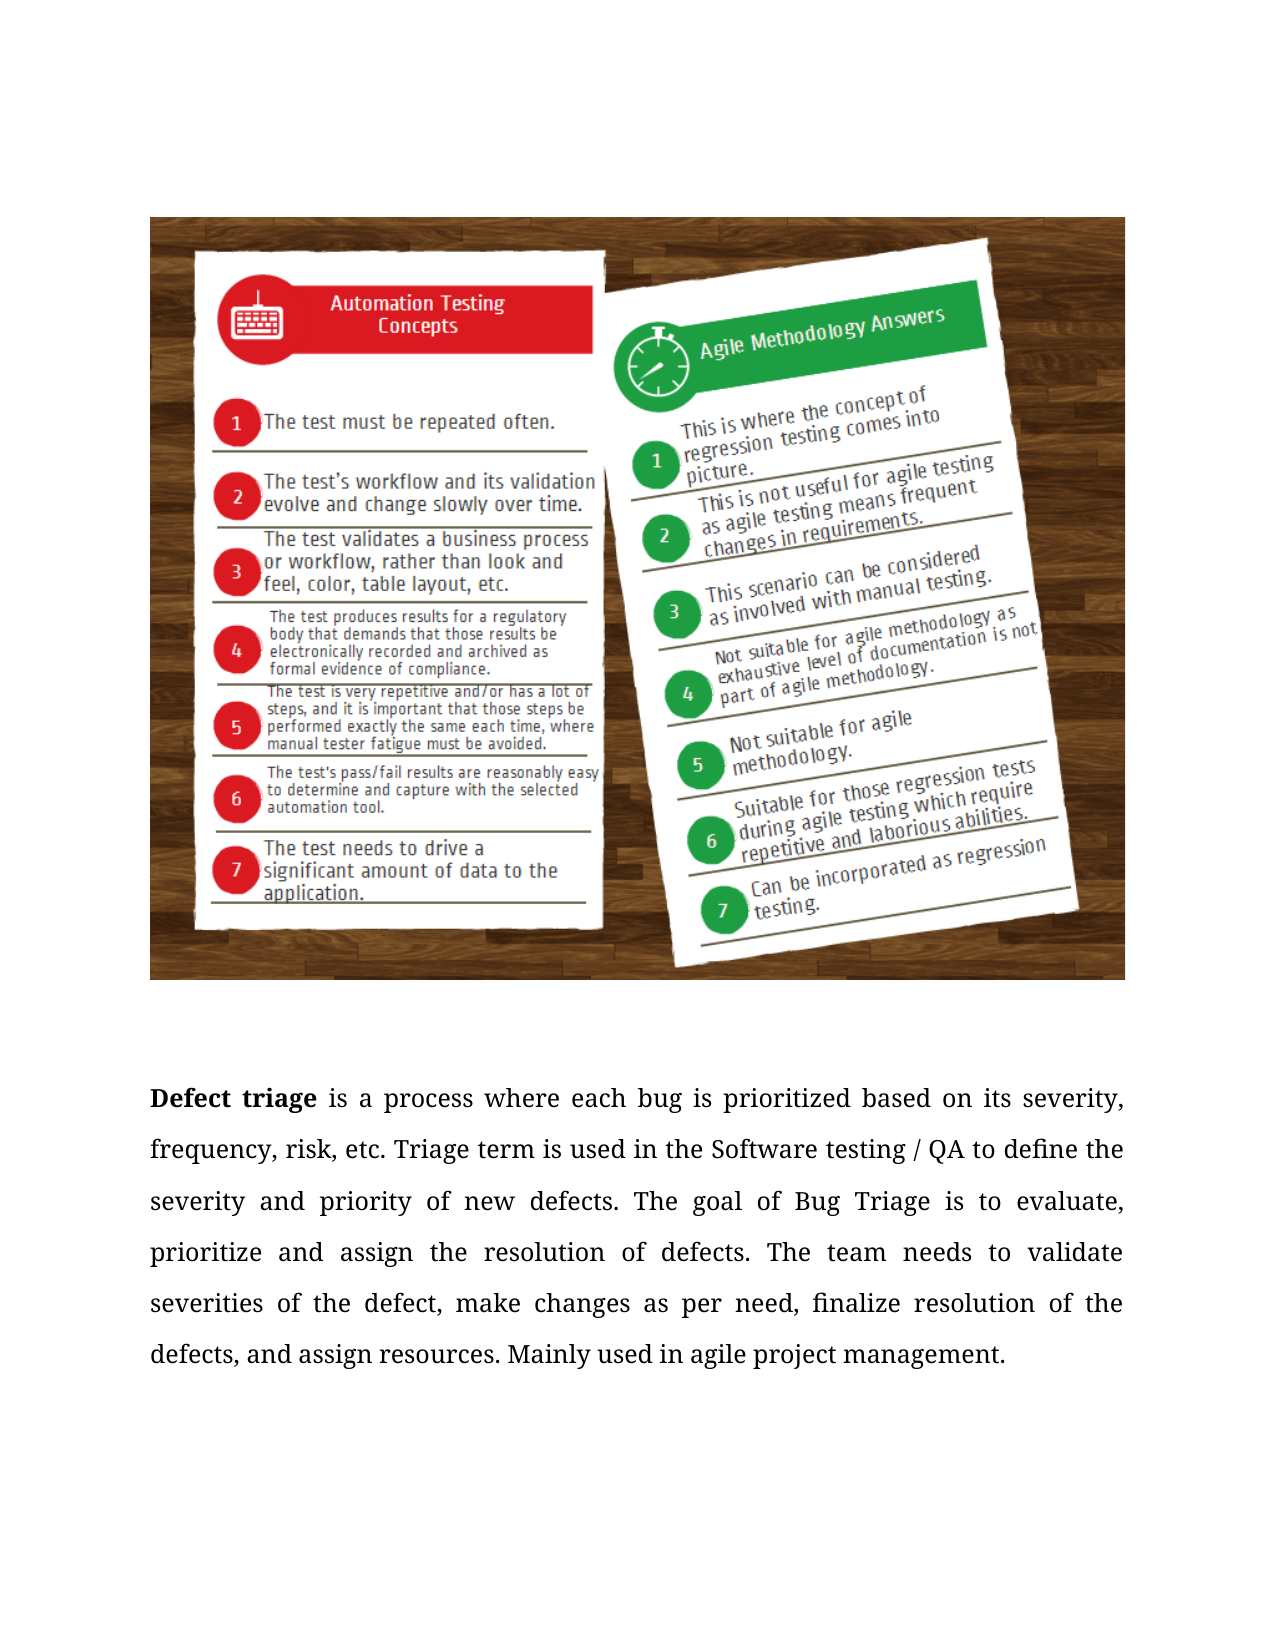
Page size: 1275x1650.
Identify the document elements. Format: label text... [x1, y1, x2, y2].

picture [150, 217, 1125, 980]
text Defect triage is a process where each bug is prioritized based on its severity, frequency, risk, etc. Triage term is used in the Software testing / QA to define the severity and priority of new defects. The goal of Bug Triage is to evaluate, prioritize and assign the resolution of defects. The team needs to validate severities of the defect, make changes as per need, finalize resolution of the defects, and assign resources. Mainly used in agile project management. [150, 1081, 1125, 1370]
